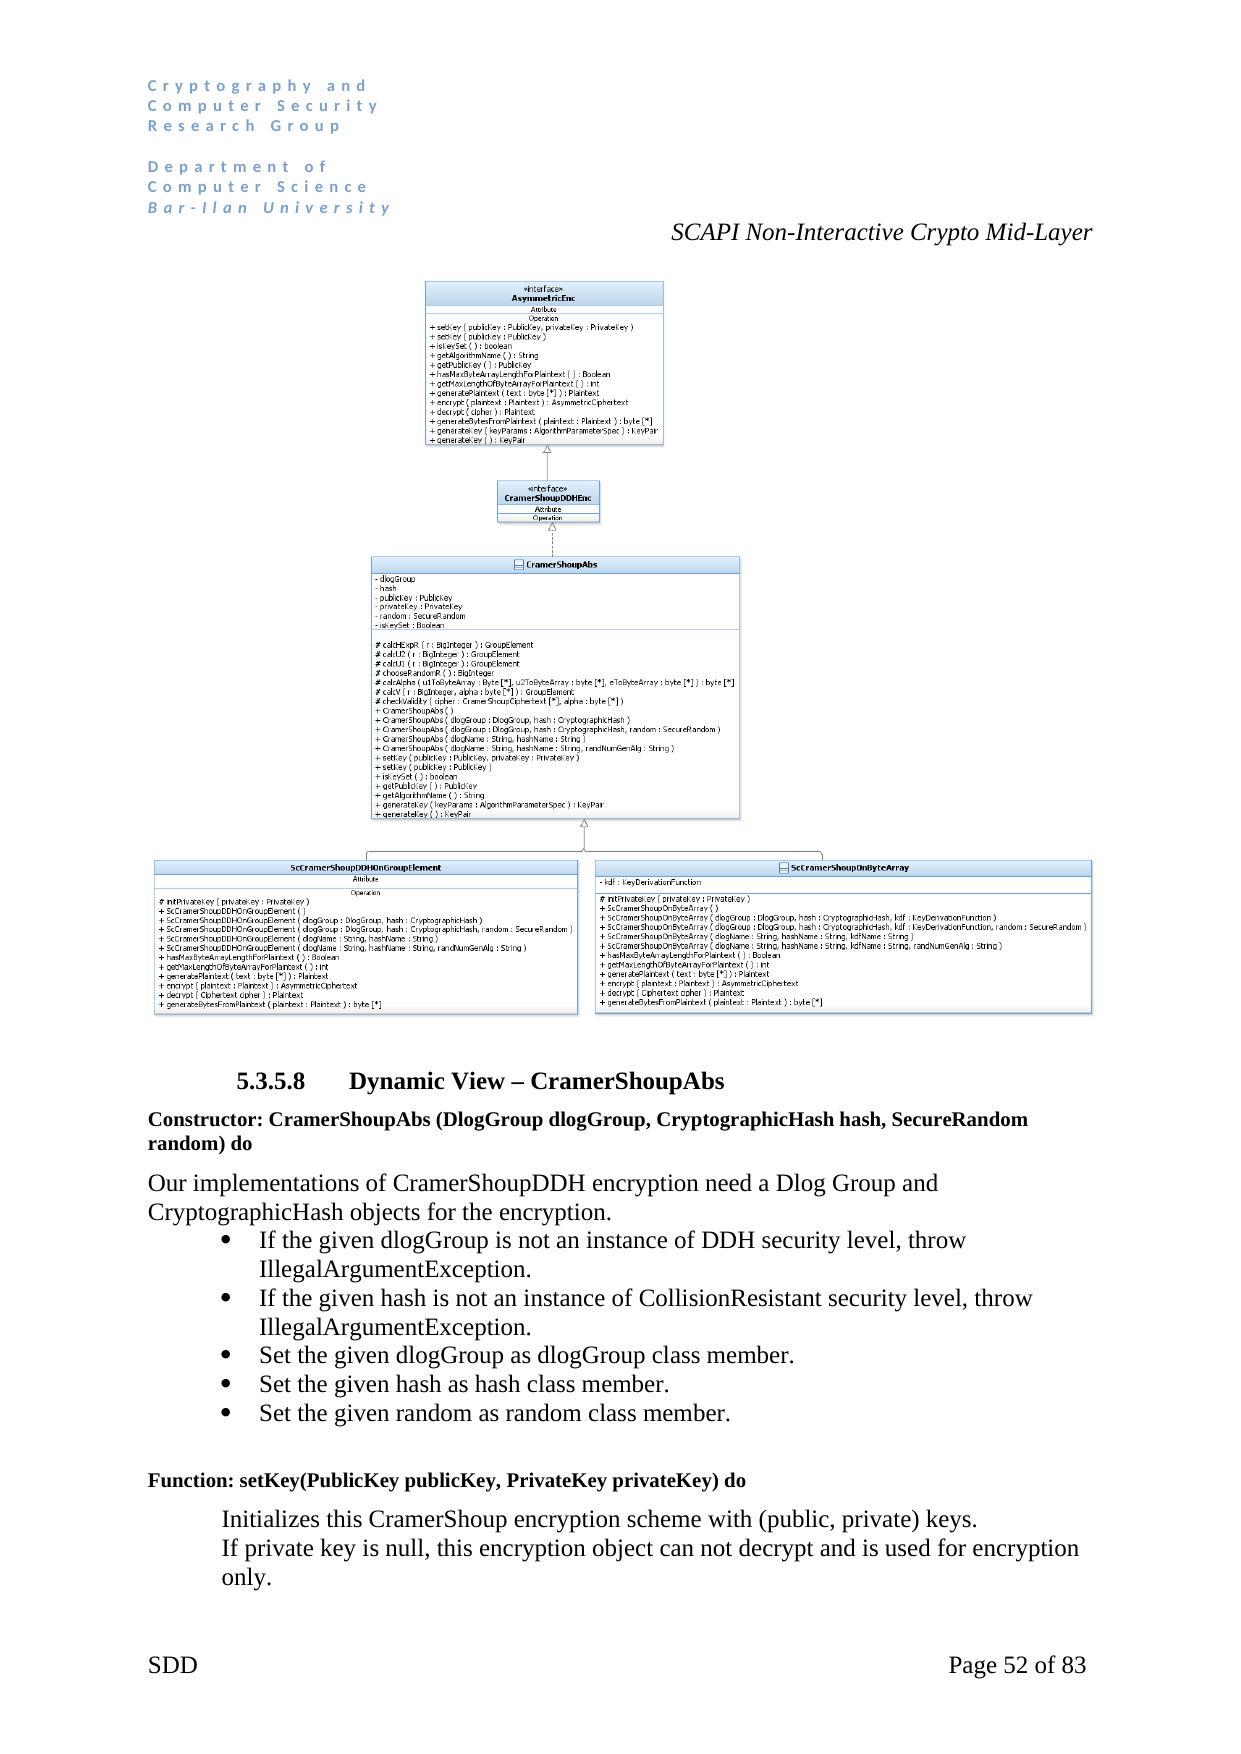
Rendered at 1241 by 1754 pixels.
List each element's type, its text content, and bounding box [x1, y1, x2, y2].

list Set the given dlogGroup as dlogGroup class member. [221, 1340, 1093, 1369]
subtitle Dynamic View – CramerShoupAbs [148, 1066, 1093, 1095]
text Our implementations of CramerShoupDDH encryption need a Dlog Group and CryptographicHash objects for the encryption. [148, 1168, 1093, 1225]
picture [147, 274, 1100, 1025]
text Initializes this CramerShoup encryption scheme with (public, private) keys. [221, 1504, 1093, 1533]
list Set the given hash as hash class member. [221, 1369, 1093, 1398]
text If private key is null, this encryption object can not decrypt and is used for encryption only. [221, 1533, 1093, 1591]
text Function: setKey(PublicKey publicKey, PrivateKey privateKey) do [148, 1468, 1093, 1492]
list If the given dlogGroup is not an instance of DDH security level, throw IllegalArgumentException. [221, 1225, 1093, 1283]
text Constructor: CramerShoupAbs (DlogGroup dlogGroup, CryptographicHash hash, SecureRandom random) do [148, 1107, 1093, 1155]
list If the given hash is not an instance of CollisionResistant security level, throw IllegalArgumentException. [221, 1283, 1093, 1340]
list Set the given random as random class member. [221, 1398, 1093, 1427]
